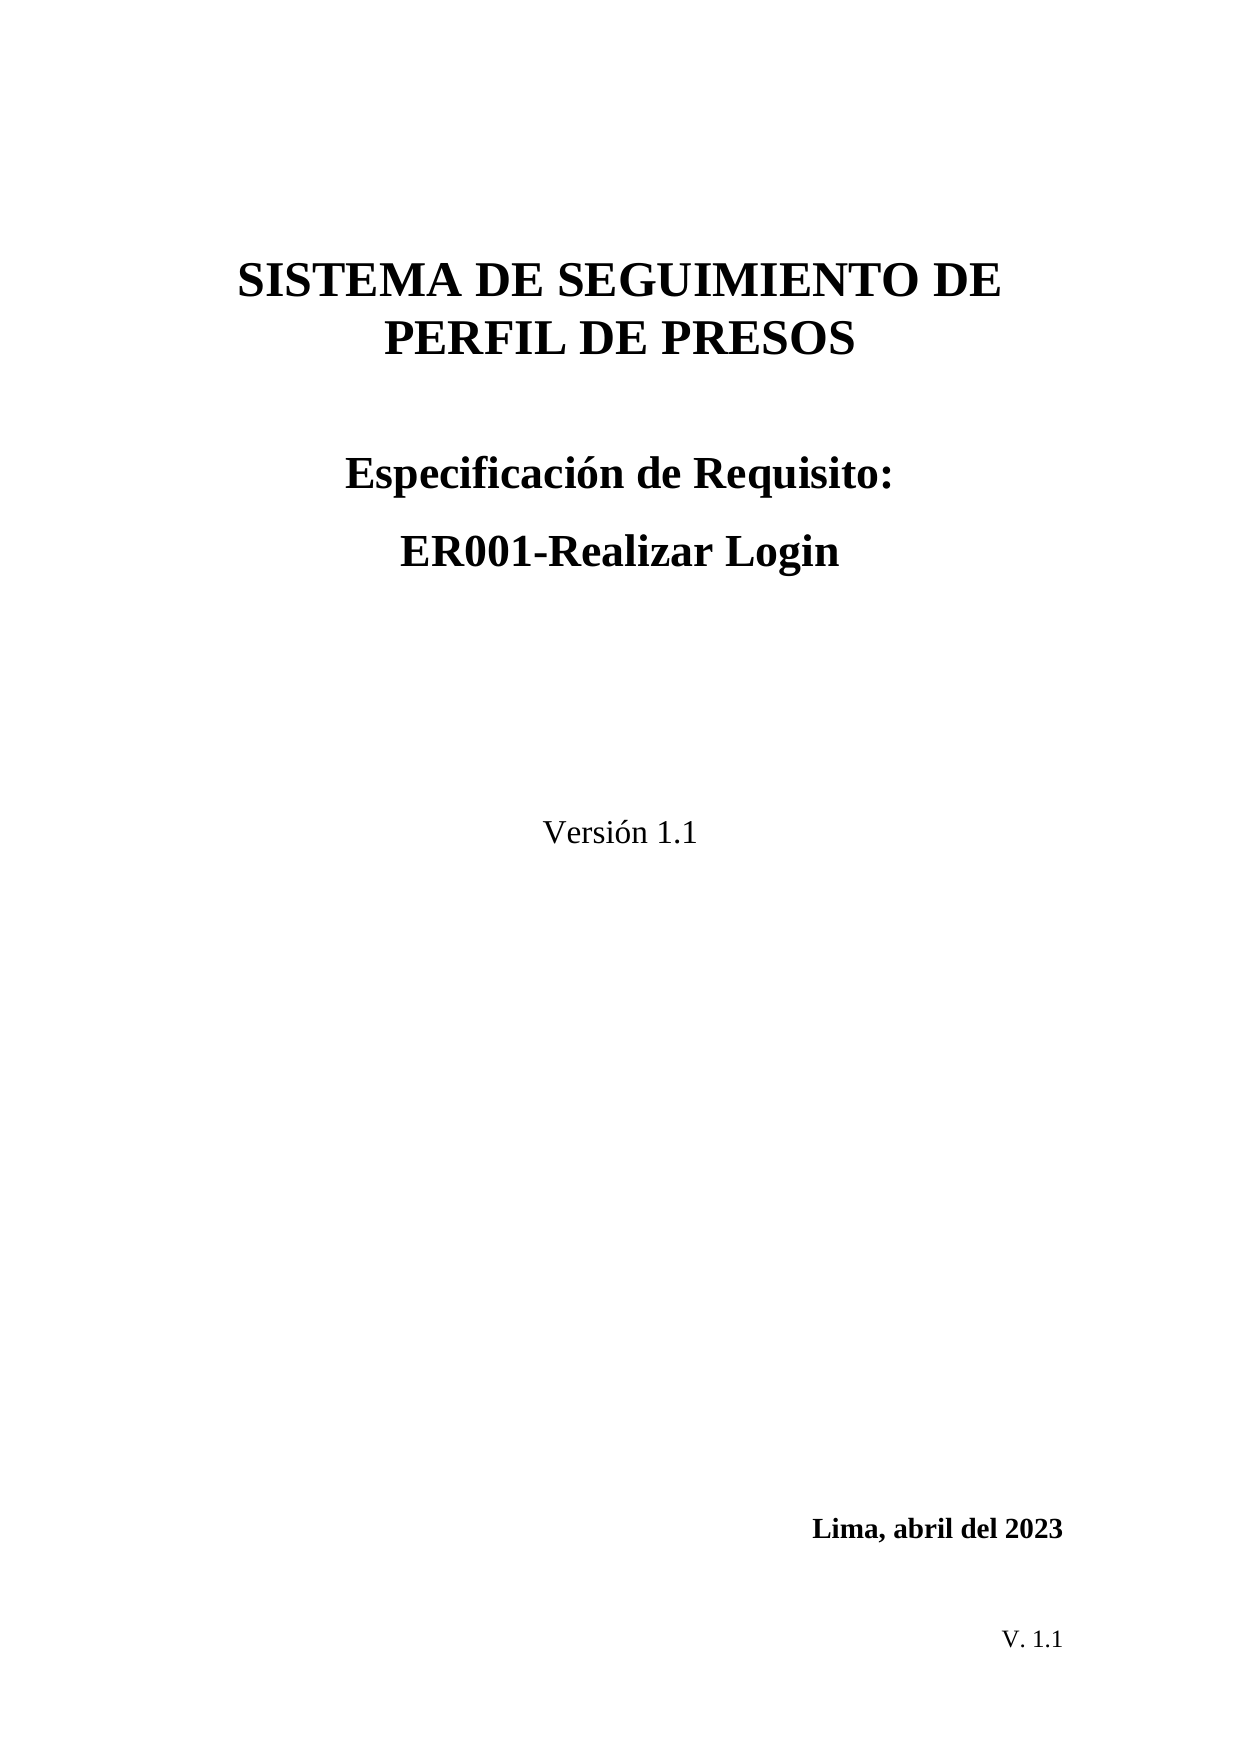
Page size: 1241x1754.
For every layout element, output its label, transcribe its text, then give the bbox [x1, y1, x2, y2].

text ER001-Realizar Login [177, 523, 1063, 576]
text Lima, abril del 2023 [177, 1511, 1063, 1544]
text Versión 1.1 [177, 813, 1063, 851]
text Especificación de Requisito: [177, 446, 1063, 498]
text SISTEMA DE SEGUIMIENTO DE PERFIL DE PRESOS [177, 250, 1063, 365]
